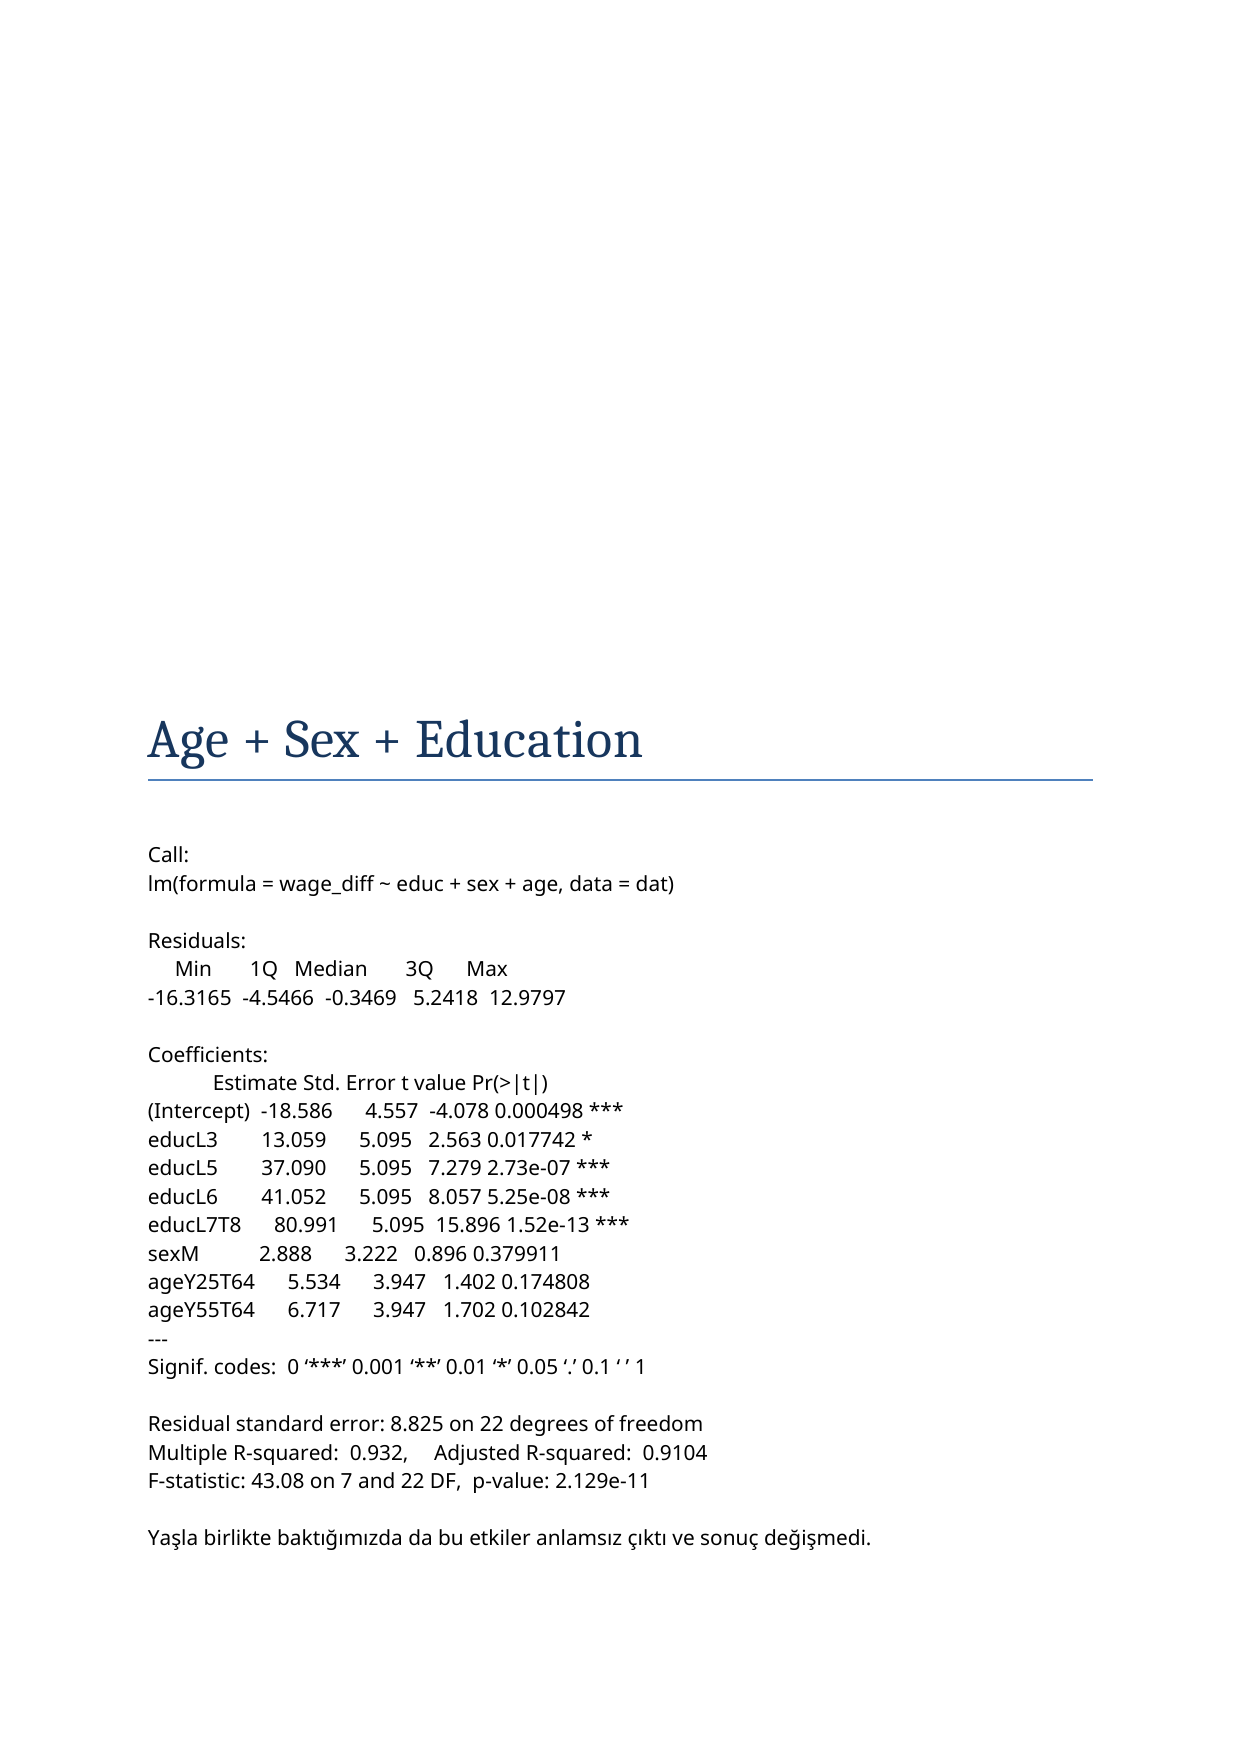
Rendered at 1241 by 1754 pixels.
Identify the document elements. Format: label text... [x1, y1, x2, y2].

text F-statistic: 43.08 on 7 and 22 DF, p-value: 2.129e-11 [148, 1466, 1093, 1495]
text Multiple R-squared: 0.932, Adjusted R-squared: 0.9104 [148, 1438, 1093, 1466]
text ageY25T64 5.534 3.947 1.402 0.174808 [148, 1267, 1093, 1296]
title Age + Sex + Education [148, 708, 1093, 779]
text Estimate Std. Error t value Pr(>|t|) [148, 1068, 1093, 1097]
text sexM 2.888 3.222 0.896 0.379911 [148, 1239, 1093, 1267]
text Call: [148, 841, 1093, 869]
text educL6 41.052 5.095 8.057 5.25e-08 *** [148, 1182, 1093, 1210]
text Min 1Q Median 3Q Max [148, 954, 1093, 983]
text educL3 13.059 5.095 2.563 0.017742 * [148, 1125, 1093, 1153]
text educL7T8 80.991 5.095 15.896 1.52e-13 *** [148, 1210, 1093, 1239]
text Yaşla birlikte baktığımızda da bu etkiler anlamsız çıktı ve sonuç değişmedi. [148, 1523, 1093, 1552]
text -16.3165 -4.5466 -0.3469 5.2418 12.9797 [148, 983, 1093, 1011]
text Residuals: [148, 926, 1093, 954]
text Signif. codes: 0 ‘***’ 0.001 ‘**’ 0.01 ‘*’ 0.05 ‘.’ 0.1 ‘ ’ 1 [148, 1352, 1093, 1381]
text (Intercept) -18.586 4.557 -4.078 0.000498 *** [148, 1097, 1093, 1125]
text Residual standard error: 8.825 on 22 degrees of freedom [148, 1409, 1093, 1438]
text ageY55T64 6.717 3.947 1.702 0.102842 [148, 1296, 1093, 1324]
text educL5 37.090 5.095 7.279 2.73e-07 *** [148, 1153, 1093, 1182]
text --- [148, 1324, 1093, 1352]
text Coefficients: [148, 1040, 1093, 1068]
text lm(formula = wage_diff ~ educ + sex + age, data = dat) [148, 869, 1093, 897]
